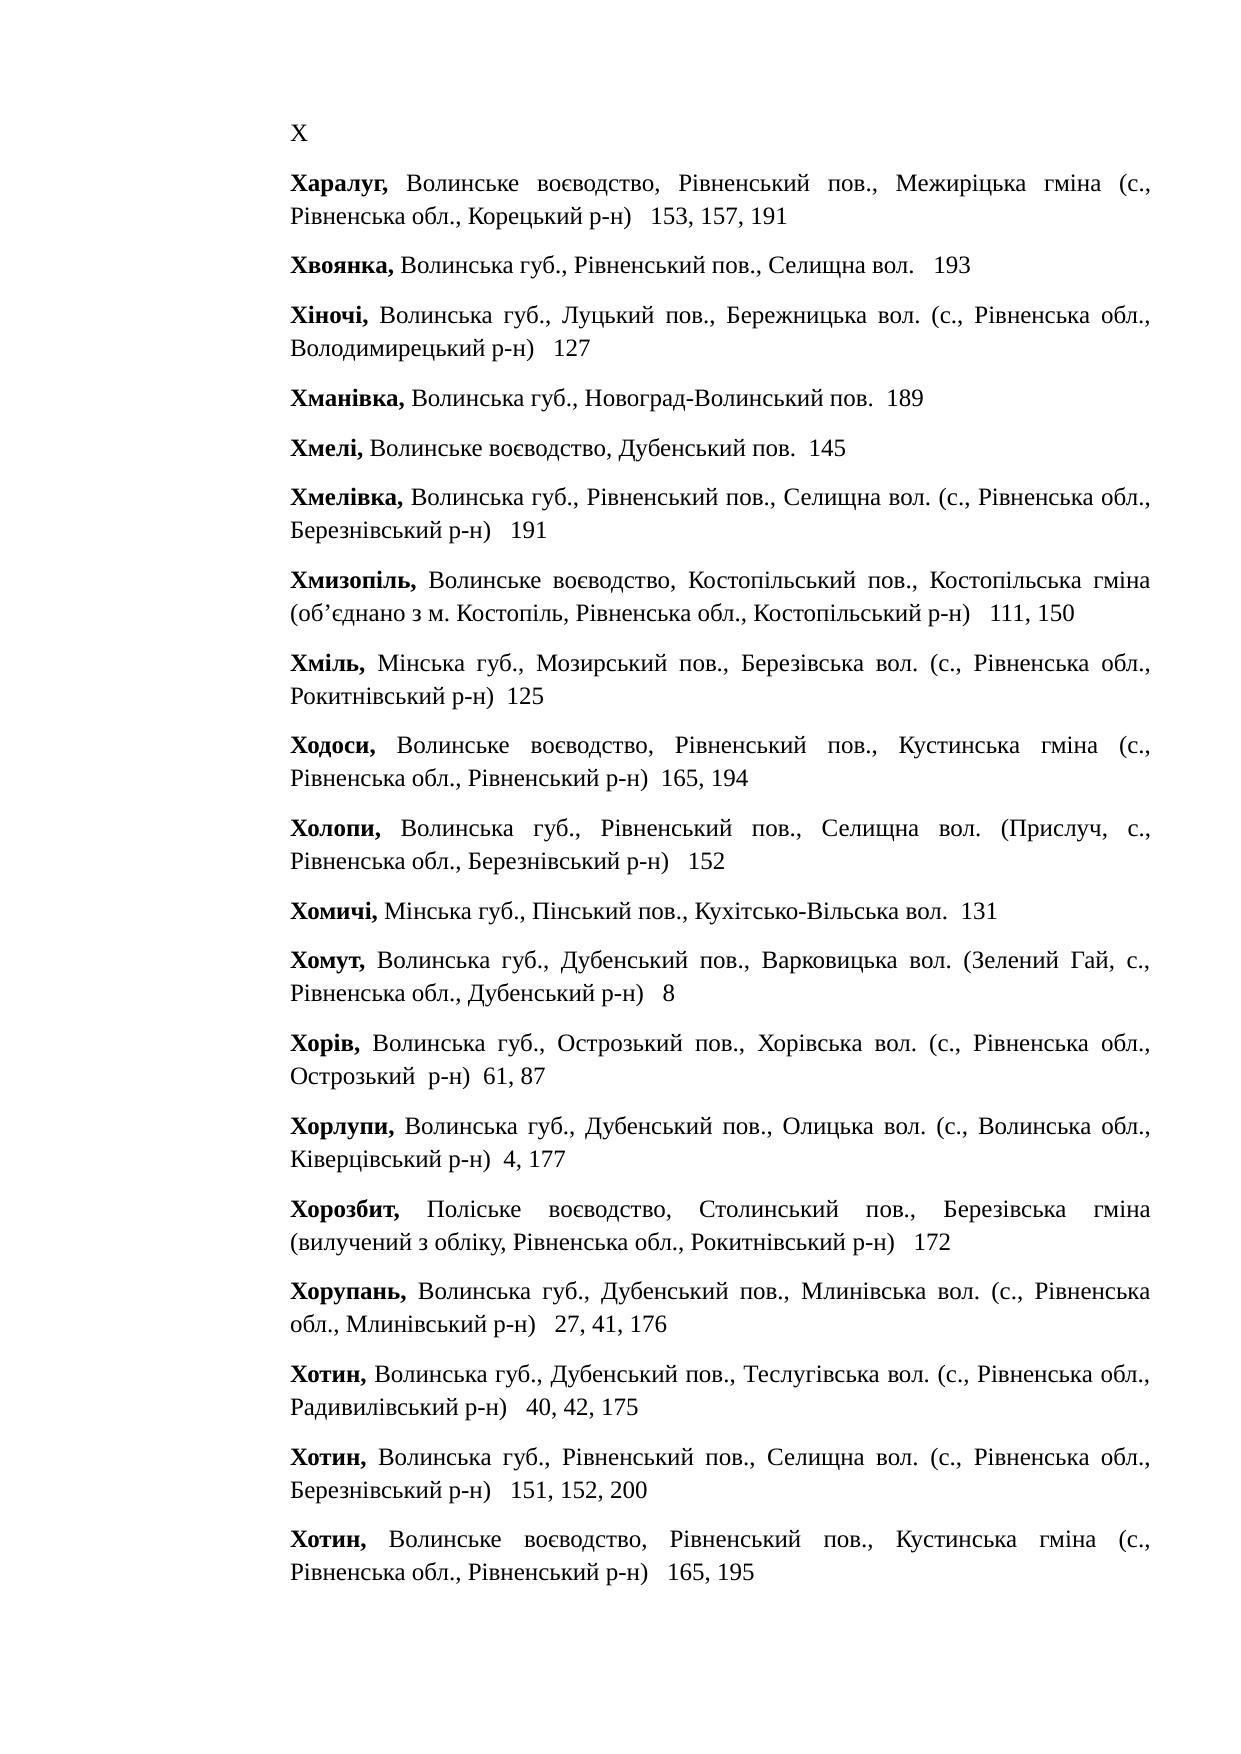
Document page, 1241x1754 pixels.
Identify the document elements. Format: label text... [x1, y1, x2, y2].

text Хомут, Волинська губ., Дубенський пов., Варковицька вол. (Зелений Гай, с., Рівненська обл., Дубенський р-н) 8 [290, 946, 1152, 1007]
text Хотин, Волинська губ., Рівненський пов., Селищна вол. (с., Рівненська обл., Березнівський р-н) 151, 152, 200 [290, 1442, 1152, 1503]
text Хвоянка, Волинська губ., Рівненський пов., Селищна вол. 193 [290, 251, 1152, 279]
text Хорів, Волинська губ., Острозький пов., Хорівська вол. (с., Рівненська обл., Острозький р-н) 61, 87 [290, 1028, 1152, 1090]
text Х [290, 118, 1152, 147]
text Харалуг, Волинське воєводство, Рівненський пов., Межиріцька гміна (с., Рівненська обл., Корецький р-н) 153, 157, 191 [290, 168, 1152, 229]
text Хміль, Мінська губ., Мозирський пов., Березівська вол. (с., Рівненська обл., Рокитнівський р-н) 125 [290, 648, 1152, 709]
text Хотин, Волинське воєводство, Рівненський пов., Кустинська гміна (с., Рівненська обл., Рівненський р-н) 165, 195 [290, 1524, 1152, 1586]
text Холопи, Волинська губ., Рівненський пов., Селищна вол. (Прислуч, с., Рівненська обл., Березнівський р-н) 152 [290, 813, 1152, 875]
text Ходоси, Волинське воєводство, Рівненський пов., Кустинська гміна (с., Рівненська обл., Рівненський р-н) 165, 194 [290, 730, 1152, 792]
text Хмелі, Волинське воєводство, Дубенський пов. 145 [290, 433, 1152, 461]
text Хорозбит, Поліське воєводство, Столинський пов., Березівська гміна (вилучений з обліку, Рівненська обл., Рокитнівський р-н) 172 [290, 1194, 1152, 1255]
text Хорупань, Волинська губ., Дубенський пов., Млинівська вол. (с., Рівненська обл., Млинівський р-н) 27, 41, 176 [290, 1276, 1152, 1338]
text Хомичі, Мінська губ., Пінський пов., Кухітсько-Вільська вол. 131 [290, 896, 1152, 924]
text Хіночі, Волинська губ., Луцький пов., Бережницька вол. (с., Рівненська обл., Володимирецький р-н) 127 [290, 300, 1152, 362]
text Хмелівка, Волинська губ., Рівненський пов., Селищна вол. (с., Рівненська обл., Березнівський р-н) 191 [290, 482, 1152, 544]
text Хмизопіль, Волинське воєводство, Костопільський пов., Костопільська гміна (об’єднано з м. Костопіль, Рівненська обл., Костопільський р-н) 111, 150 [290, 565, 1152, 627]
text Хотин, Волинська губ., Дубенський пов., Теслугівська вол. (с., Рівненська обл., Радивилівський р-н) 40, 42, 175 [290, 1359, 1152, 1421]
text Хорлупи, Волинська губ., Дубенський пов., Олицька вол. (с., Волинська обл., Ківерцівський р-н) 4, 177 [290, 1111, 1152, 1173]
text Хманівка, Волинська губ., Новоград-Волинський пов. 189 [290, 383, 1152, 412]
